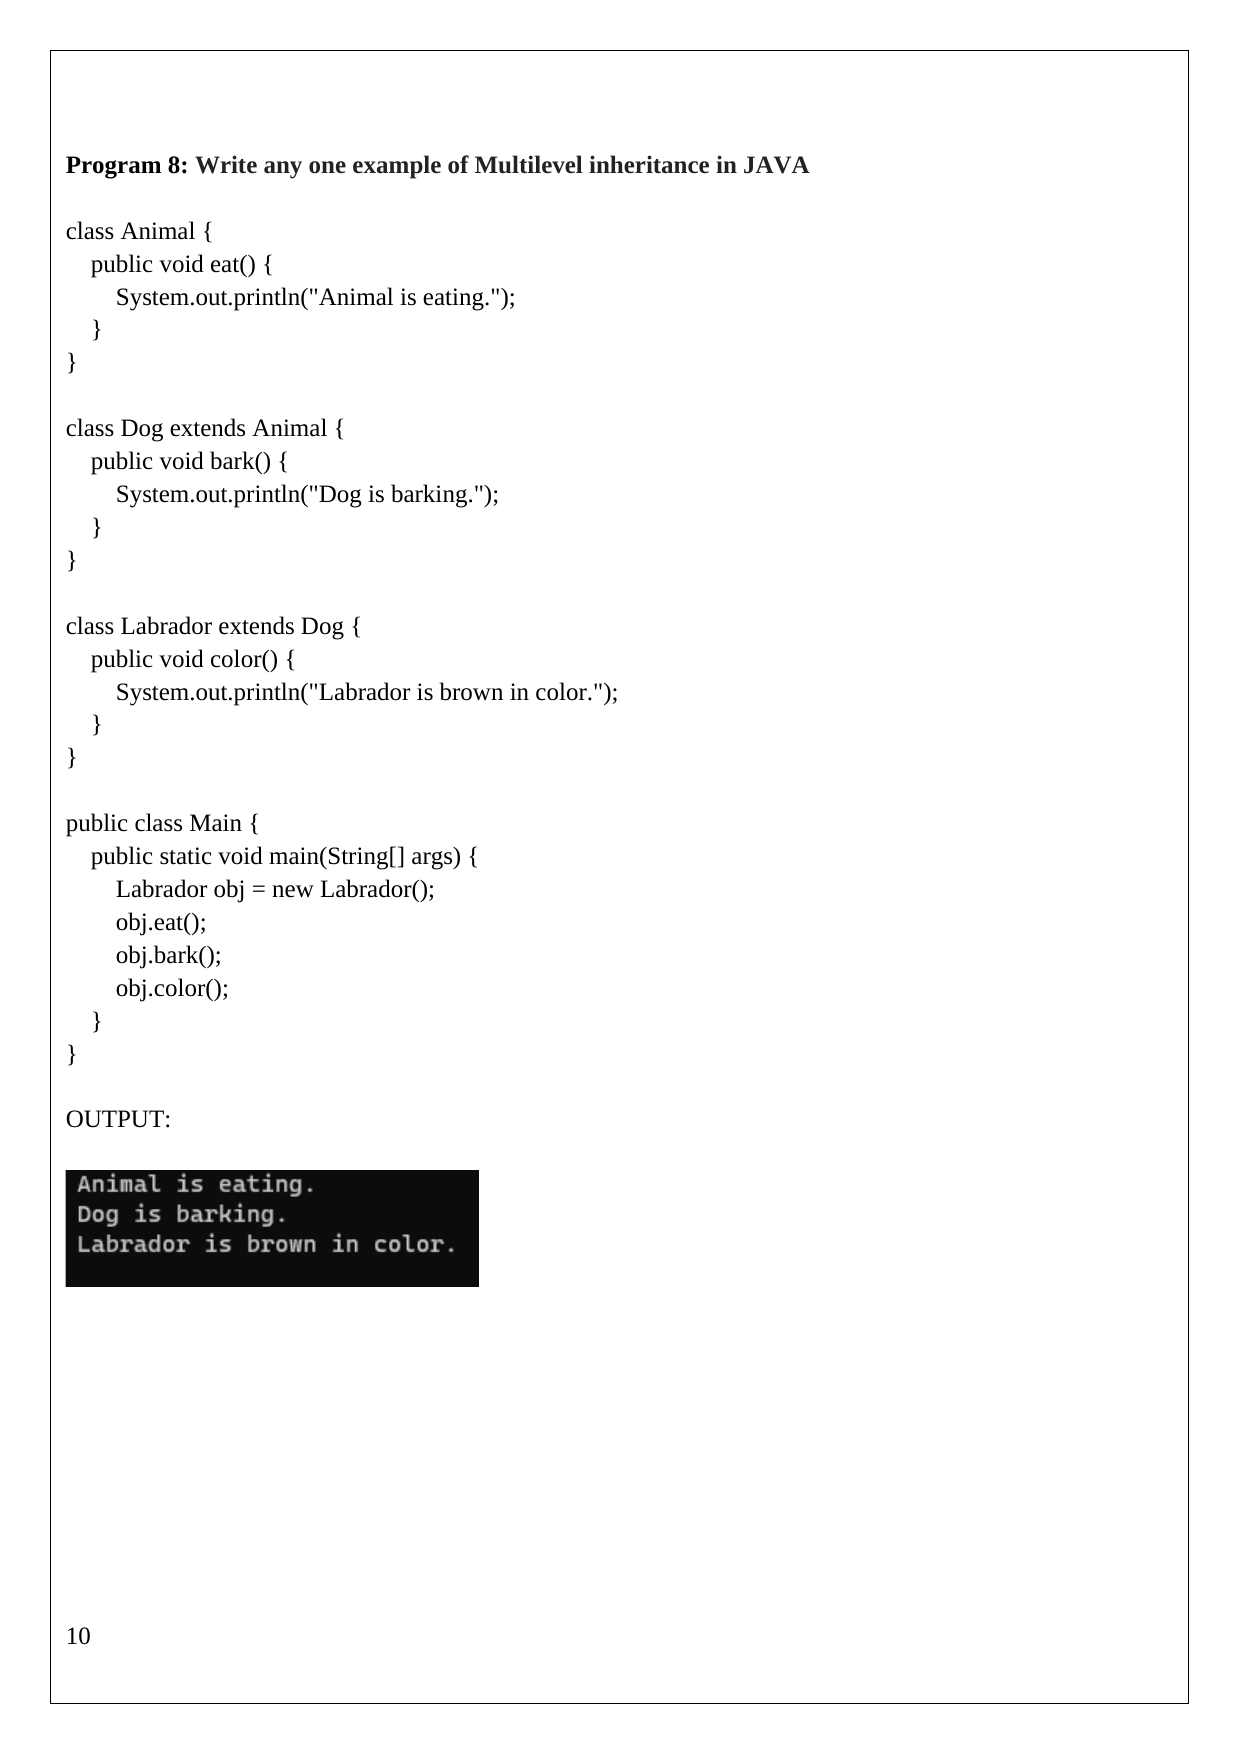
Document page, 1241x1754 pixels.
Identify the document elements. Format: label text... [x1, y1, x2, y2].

text public void bark() { [66, 446, 1188, 475]
text OUTPUT: [66, 1104, 1188, 1133]
text } [66, 314, 1188, 343]
text public void color() { [66, 644, 1188, 672]
text obj.eat(); [66, 907, 1188, 936]
text class Labrador extends Dog { [66, 611, 1188, 639]
text System.out.println("Dog is barking."); [66, 479, 1188, 508]
text Labrador obj = new Labrador(); [66, 874, 1188, 903]
text obj.bark(); [66, 940, 1188, 969]
text obj.color(); [66, 973, 1188, 1002]
text } [66, 545, 1188, 574]
text } [66, 347, 1188, 376]
text public void eat() { [66, 249, 1188, 277]
text } [66, 742, 1188, 771]
picture [65, 1170, 479, 1287]
text public static void main(String[] args) { [66, 841, 1188, 870]
text } [66, 1006, 1188, 1034]
text } [66, 1039, 1188, 1067]
text System.out.println("Animal is eating."); [66, 282, 1188, 310]
text } [66, 512, 1188, 541]
text System.out.println("Labrador is brown in color."); [66, 677, 1188, 705]
text class Animal { [66, 216, 1188, 244]
text public class Main { [66, 808, 1188, 837]
text Program 8: Write any one example of Multilevel inheritance in JAVA [66, 150, 1188, 179]
text } [66, 709, 1188, 738]
text class Dog extends Animal { [66, 413, 1188, 442]
